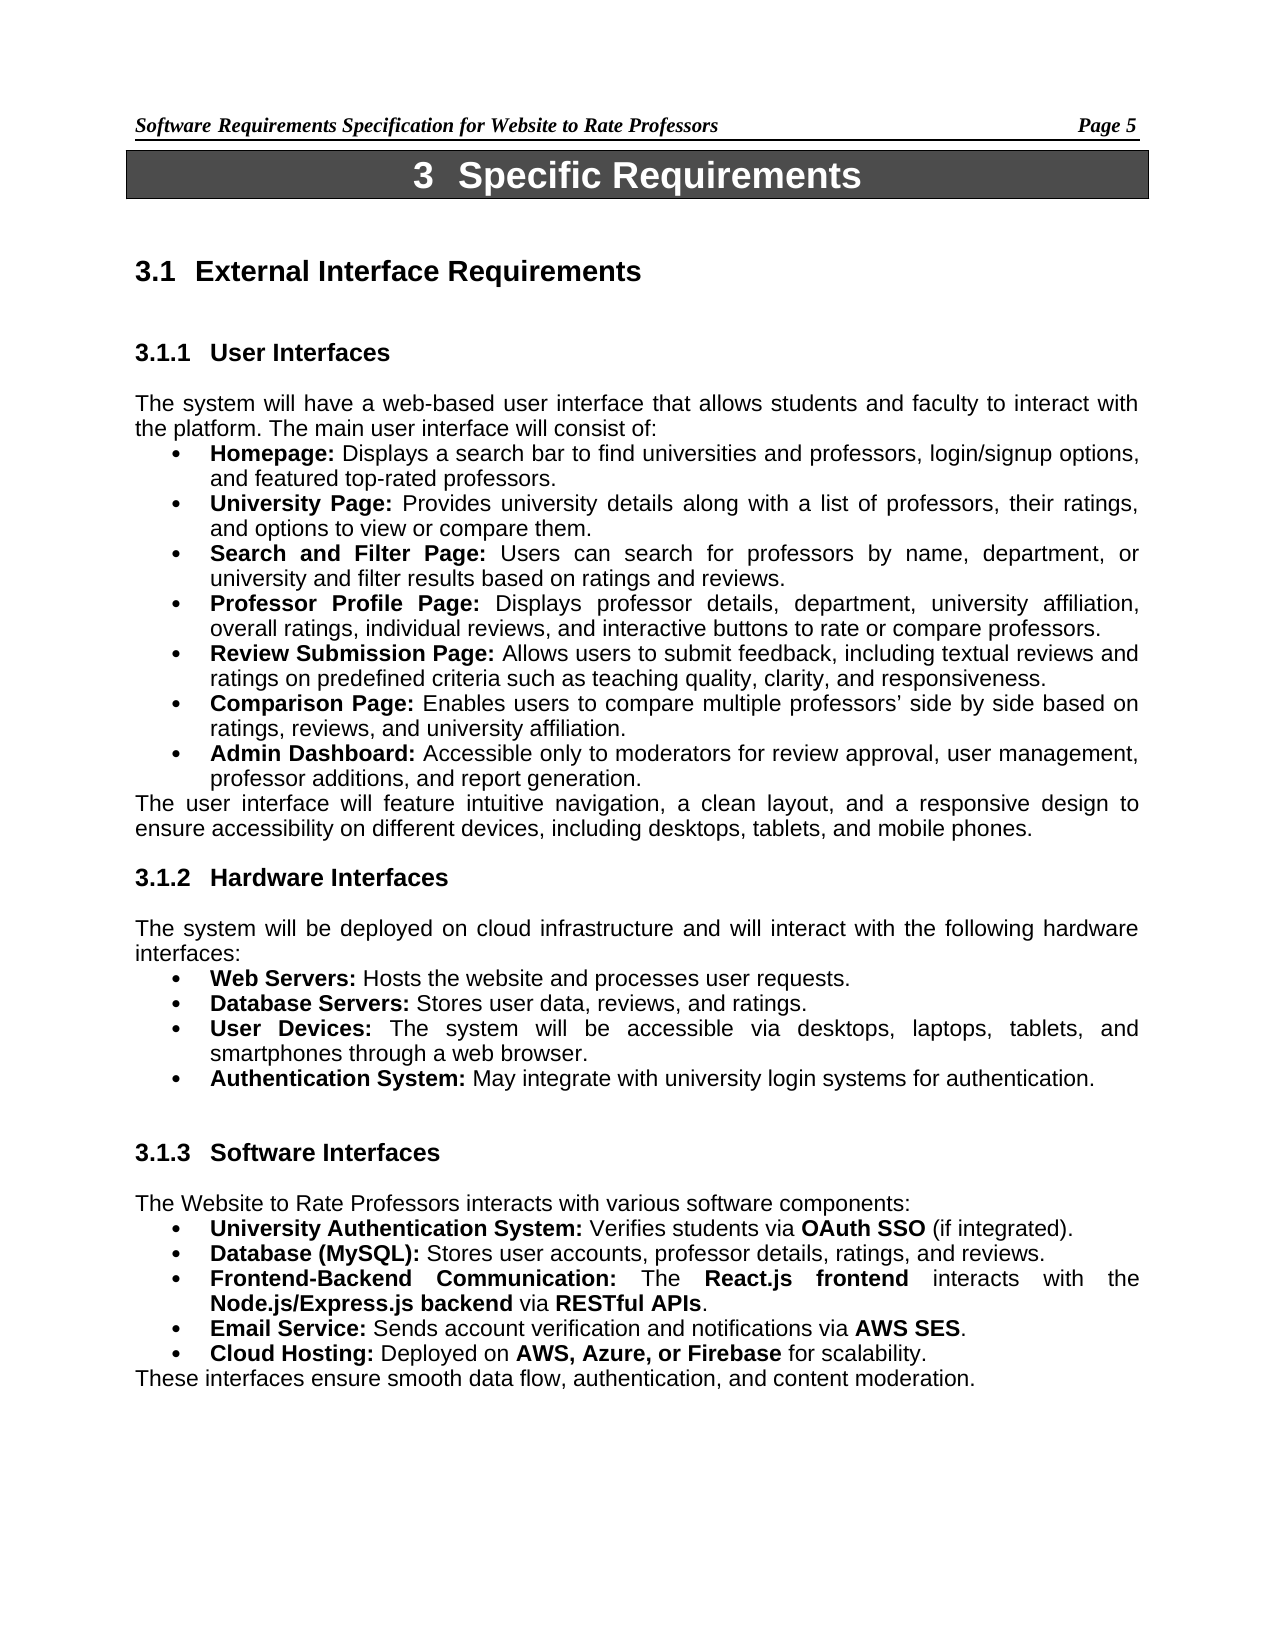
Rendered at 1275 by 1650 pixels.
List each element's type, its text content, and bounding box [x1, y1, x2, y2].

list Cloud Hosting: Deployed on AWS, Azure, or Firebase for scalability. [172, 1341, 1140, 1366]
list Authentication System: May integrate with university login systems for authentication. [172, 1066, 1140, 1091]
list Admin Dashboard: Accessible only to moderators for review approval, user management, professor additions, and report generation. [172, 741, 1140, 791]
list Homepage: Displays a search bar to find universities and professors, login/signup options, and featured top-rated professors. [172, 441, 1140, 491]
list Review Submission Page: Allows users to submit feedback, including textual reviews and ratings on predefined criteria such as teaching quality, clarity, and responsiveness. [172, 641, 1140, 691]
list University Page: Provides university details along with a list of professors, their ratings, and options to view or compare them. [172, 491, 1140, 541]
subtitle User Interfaces [135, 341, 1140, 366]
list Frontend-Backend Communication: The React.js frontend interacts with the Node.js/Express.js backend via RESTful APIs. [172, 1266, 1140, 1316]
text The user interface will feature intuitive navigation, a clean layout, and a responsive design to ensure accessibility on different devices, including desktops, tablets, and mobile phones. [135, 791, 1140, 841]
subtitle Software Interfaces [135, 1141, 1140, 1166]
subtitle Specific Requirements [127, 151, 1148, 198]
text The system will have a web-based user interface that allows students and faculty to interact with the platform. The main user interface will consist of: [135, 391, 1140, 441]
list Email Service: Sends account verification and notifications via AWS SES. [172, 1316, 1140, 1341]
list Search and Filter Page: Users can search for professors by name, department, or university and filter results based on ratings and reviews. [172, 541, 1140, 591]
text These interfaces ensure smooth data flow, authentication, and content moderation. [135, 1366, 1140, 1391]
text The Website to Rate Professors interacts with various software components: [135, 1191, 1140, 1216]
list Database (MySQL): Stores user accounts, professor details, ratings, and reviews. [172, 1241, 1140, 1266]
list University Authentication System: Verifies students via OAuth SSO (if integrated). [172, 1216, 1140, 1241]
text The system will be deployed on cloud infrastructure and will interact with the following hardware interfaces: [135, 916, 1140, 966]
list Web Servers: Hosts the website and processes user requests. [172, 966, 1140, 991]
subtitle External Interface Requirements [135, 253, 1140, 287]
subtitle Hardware Interfaces [135, 866, 1140, 891]
list Database Servers: Stores user data, reviews, and ratings. [172, 991, 1140, 1016]
list Professor Profile Page: Displays professor details, department, university affiliation, overall ratings, individual reviews, and interactive buttons to rate or compare professors. [172, 591, 1140, 641]
list Comparison Page: Enables users to compare multiple professors’ side by side based on ratings, reviews, and university affiliation. [172, 691, 1140, 741]
list User Devices: The system will be accessible via desktops, laptops, tablets, and smartphones through a web browser. [172, 1016, 1140, 1066]
